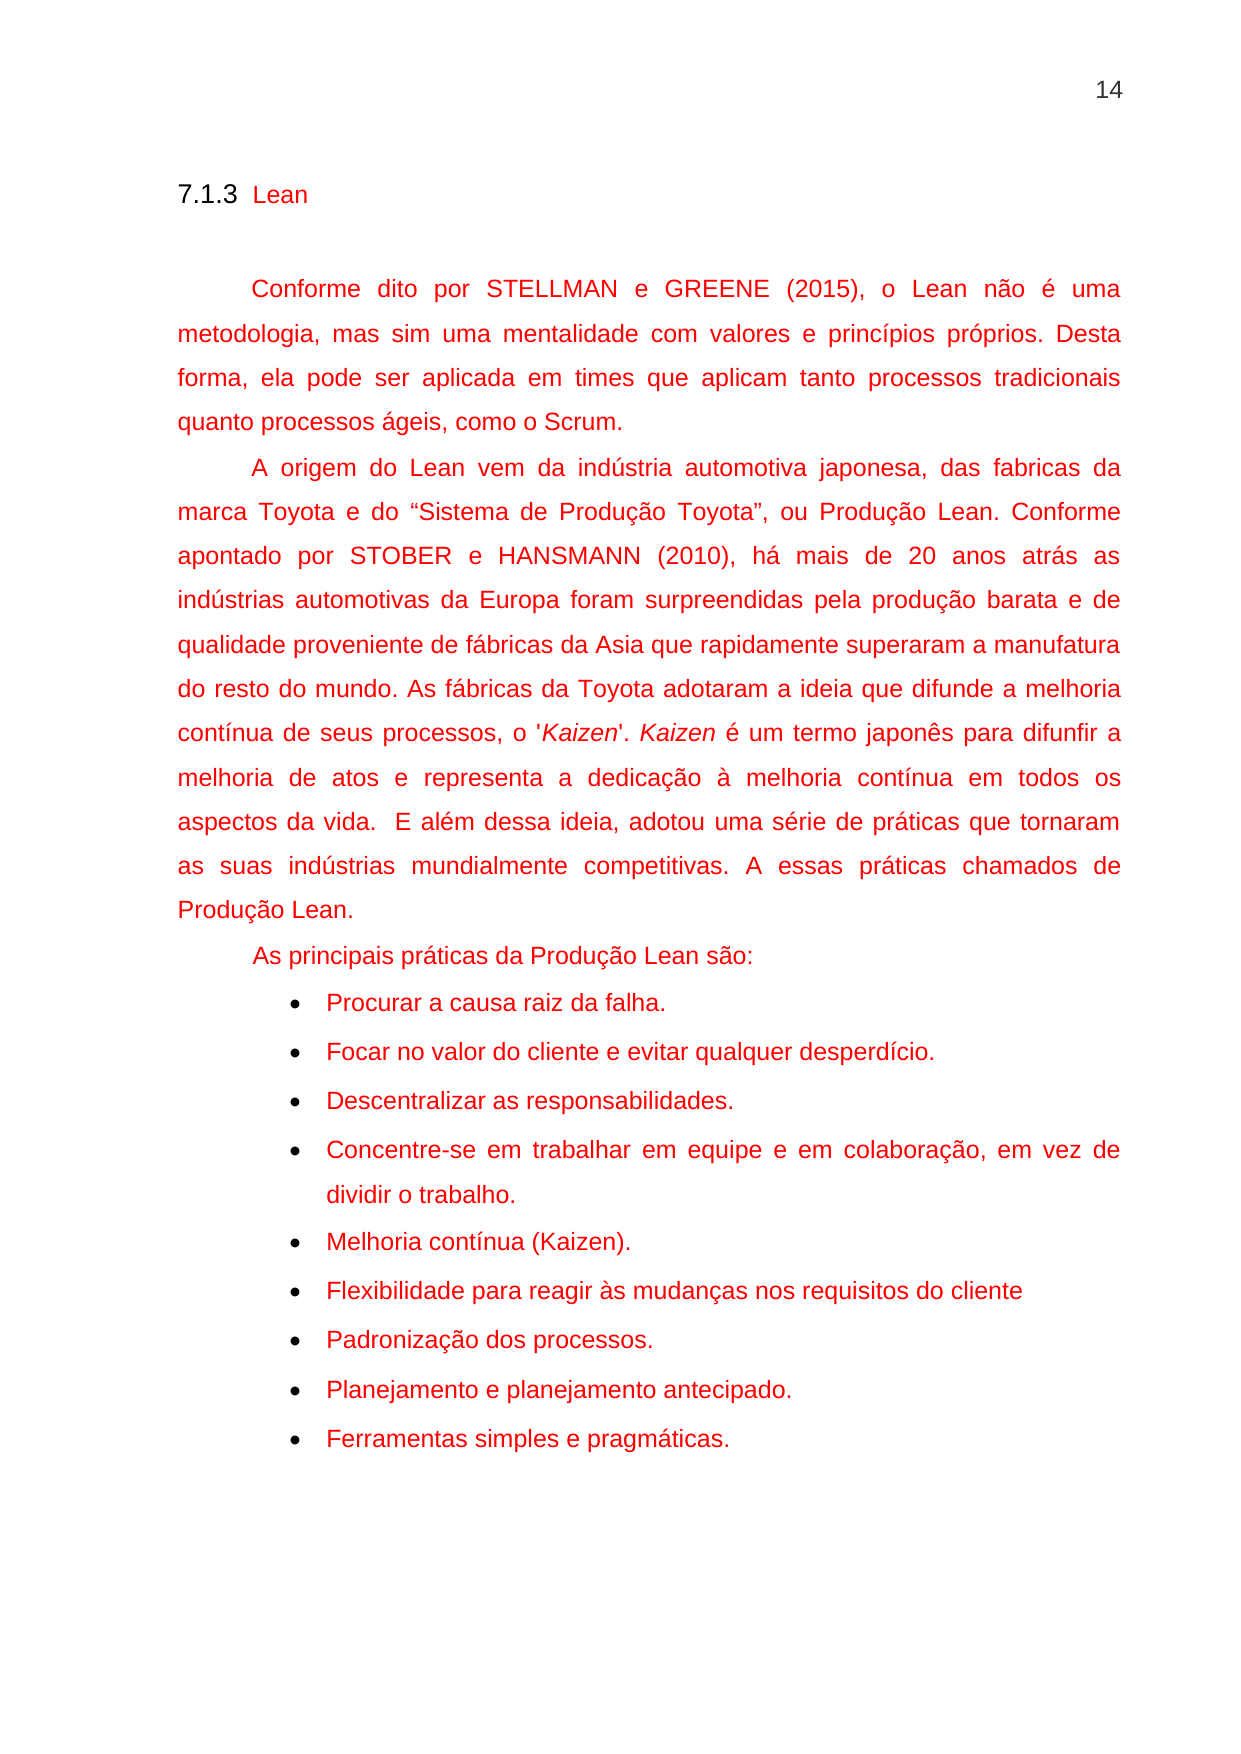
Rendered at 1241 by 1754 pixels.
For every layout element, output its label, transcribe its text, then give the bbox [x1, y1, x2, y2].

list Descentralizar as responsabilidades. [288, 1085, 1122, 1116]
list Melhoria contínua (Kaizen). [288, 1226, 1122, 1256]
list Padronização dos processos. [288, 1324, 1122, 1355]
text A origem do Lean vem da indústria automotiva japonesa, das fabricas da marca Toyota e do “Sistema de Produção Toyota”, ou Produção Lean. Conforme apontado por STOBER e HANSMANN (2010), há mais de 20 anos atrás as indústrias automotivas da Europa foram surpreendidas pela produção barata e de qualidade proveniente de fábricas da Asia que rapidamente superaram a manufatura do resto do mundo. As fábricas da Toyota adotaram a ideia que difunde a melhoria contínua de seus processos, o 'Kaizen'. Kaizen é um termo japonês para difunfir a melhoria de atos e representa a dedicação à melhoria contínua em todos os aspectos da vida. E além dessa ideia, adotou uma série de práticas que tornaram as suas indústrias mundialmente competitivas. A essas práticas chamados de Produção Lean. [177, 453, 1122, 924]
list Focar no valor do cliente e evitar qualquer desperdício. [288, 1036, 1122, 1066]
subtitle Lean [177, 178, 1123, 209]
list Ferramentas simples e pragmáticas. [288, 1423, 1122, 1453]
list Concentre-se em trabalhar em equipe e em colaboração, em vez de dividir o trabalho. [288, 1134, 1122, 1209]
list Planejamento e planejamento antecipado. [288, 1374, 1122, 1404]
list Procurar a causa raiz da falha. [288, 987, 1122, 1017]
text As principais práticas da Produção Lean são: [252, 941, 1122, 970]
text Conforme dito por STELLMAN e GREENE (2015), o Lean não é uma metodologia, mas sim uma mentalidade com valores e princípios próprios. Desta forma, ela pode ser aplicada em times que aplicam tanto processos tradicionais quanto processos ágeis, como o Scrum. [177, 274, 1122, 436]
list Flexibilidade para reagir às mudanças nos requisitos do cliente [288, 1275, 1122, 1306]
